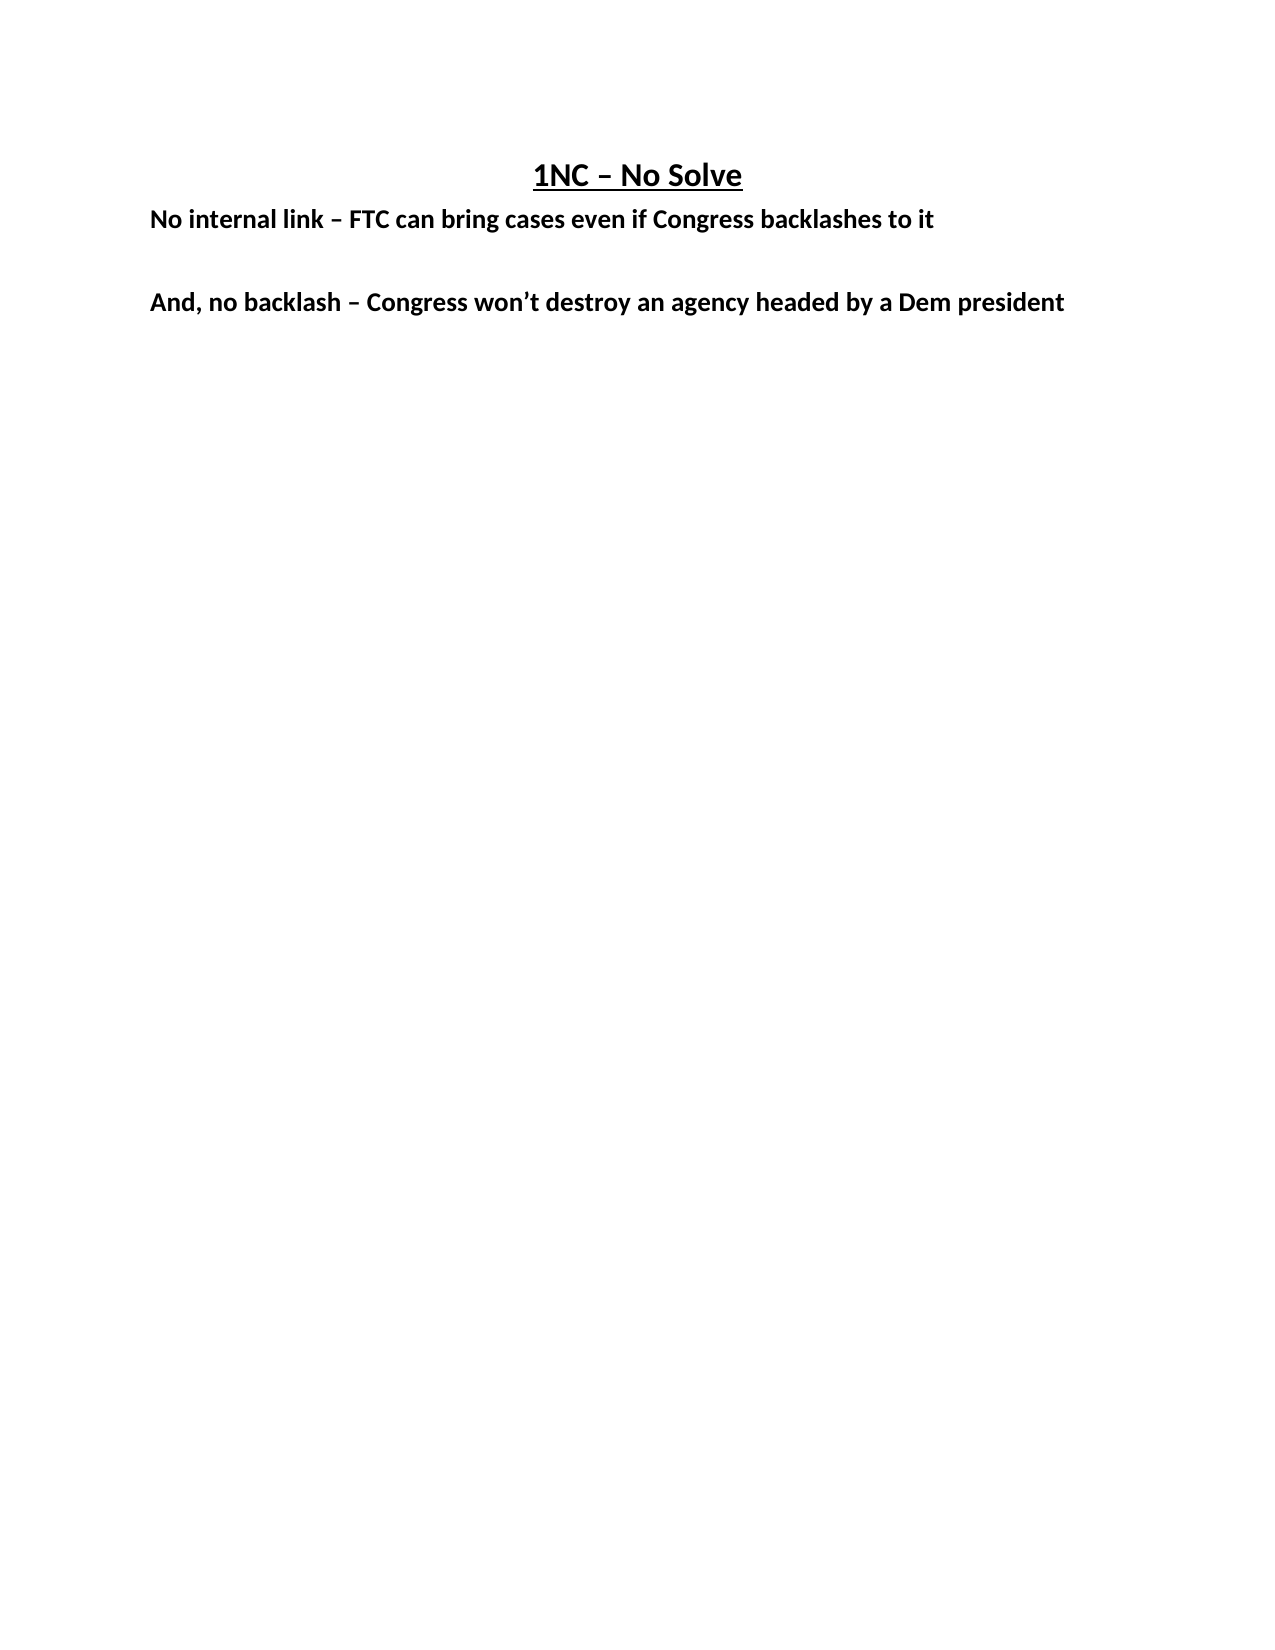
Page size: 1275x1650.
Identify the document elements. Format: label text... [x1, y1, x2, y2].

subtitle No internal link – FTC can bring cases even if Congress backlashes to it [150, 202, 1125, 235]
subtitle And, no backlash – Congress won’t destroy an agency headed by a Dem president [150, 285, 1125, 318]
subtitle 1NC – No Solve [150, 154, 1125, 195]
